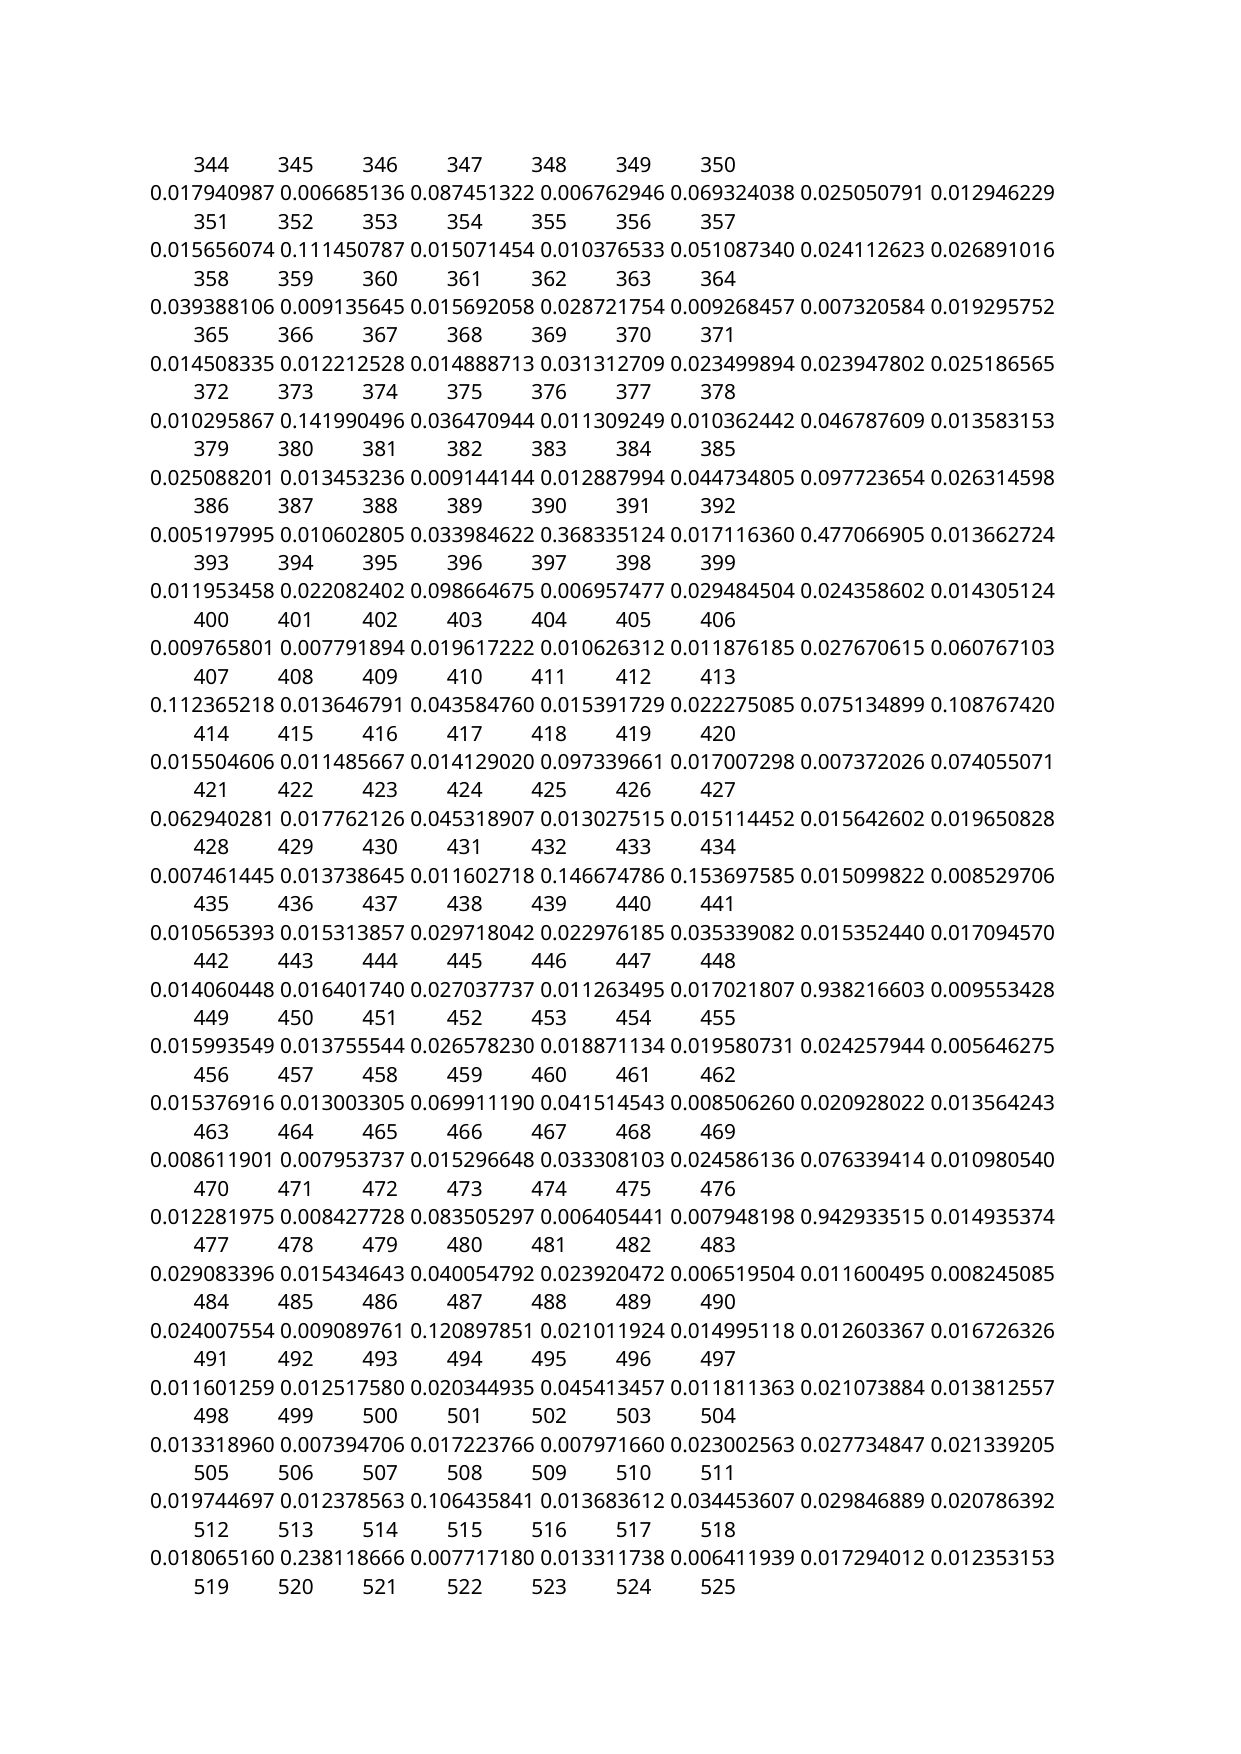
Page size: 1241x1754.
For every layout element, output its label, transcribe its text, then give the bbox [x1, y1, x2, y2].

text 0.015376916 0.013003305 0.069911190 0.041514543 0.008506260 0.020928022 0.013564243 [150, 1088, 1090, 1117]
text 407 408 409 410 411 412 413 [150, 662, 1090, 690]
text 344 345 346 347 348 349 350 [150, 150, 1090, 178]
text 0.015993549 0.013755544 0.026578230 0.018871134 0.019580731 0.024257944 0.005646275 [150, 1032, 1090, 1060]
text 0.024007554 0.009089761 0.120897851 0.021011924 0.014995118 0.012603367 0.016726326 [150, 1316, 1090, 1344]
text 386 387 388 389 390 391 392 [150, 491, 1090, 520]
text 456 457 458 459 460 461 462 [150, 1060, 1090, 1088]
text 358 359 360 361 362 363 364 [150, 264, 1090, 292]
text 379 380 381 382 383 384 385 [150, 434, 1090, 463]
text 0.015504606 0.011485667 0.014129020 0.097339661 0.017007298 0.007372026 0.074055071 [150, 747, 1090, 776]
text 0.018065160 0.238118666 0.007717180 0.013311738 0.006411939 0.017294012 0.012353153 [150, 1543, 1090, 1572]
text 0.011601259 0.012517580 0.020344935 0.045413457 0.011811363 0.021073884 0.013812557 [150, 1373, 1090, 1401]
text 0.010565393 0.015313857 0.029718042 0.022976185 0.035339082 0.015352440 0.017094570 [150, 918, 1090, 946]
text 0.014508335 0.012212528 0.014888713 0.031312709 0.023499894 0.023947802 0.025186565 [150, 349, 1090, 377]
text 519 520 521 522 523 524 525 [150, 1572, 1090, 1600]
text 0.008611901 0.007953737 0.015296648 0.033308103 0.024586136 0.076339414 0.010980540 [150, 1145, 1090, 1174]
text 400 401 402 403 404 405 406 [150, 605, 1090, 633]
text 0.011953458 0.022082402 0.098664675 0.006957477 0.029484504 0.024358602 0.014305124 [150, 577, 1090, 605]
text 505 506 507 508 509 510 511 [150, 1458, 1090, 1487]
text 512 513 514 515 516 517 518 [150, 1515, 1090, 1543]
text 0.009765801 0.007791894 0.019617222 0.010626312 0.011876185 0.027670615 0.060767103 [150, 633, 1090, 662]
text 0.025088201 0.013453236 0.009144144 0.012887994 0.044734805 0.097723654 0.026314598 [150, 463, 1090, 491]
text 470 471 472 473 474 475 476 [150, 1174, 1090, 1202]
text 0.014060448 0.016401740 0.027037737 0.011263495 0.017021807 0.938216603 0.009553428 [150, 975, 1090, 1003]
text 0.017940987 0.006685136 0.087451322 0.006762946 0.069324038 0.025050791 0.012946229 [150, 178, 1090, 207]
text 0.010295867 0.141990496 0.036470944 0.011309249 0.010362442 0.046787609 0.013583153 [150, 406, 1090, 434]
text 435 436 437 438 439 440 441 [150, 889, 1090, 918]
text 0.013318960 0.007394706 0.017223766 0.007971660 0.023002563 0.027734847 0.021339205 [150, 1430, 1090, 1458]
text 421 422 423 424 425 426 427 [150, 776, 1090, 804]
text 498 499 500 501 502 503 504 [150, 1401, 1090, 1430]
text 414 415 416 417 418 419 420 [150, 719, 1090, 747]
text 0.005197995 0.010602805 0.033984622 0.368335124 0.017116360 0.477066905 0.013662724 [150, 520, 1090, 548]
text 0.062940281 0.017762126 0.045318907 0.013027515 0.015114452 0.015642602 0.019650828 [150, 804, 1090, 832]
text 0.112365218 0.013646791 0.043584760 0.015391729 0.022275085 0.075134899 0.108767420 [150, 690, 1090, 719]
text 0.029083396 0.015434643 0.040054792 0.023920472 0.006519504 0.011600495 0.008245085 [150, 1259, 1090, 1287]
text 0.039388106 0.009135645 0.015692058 0.028721754 0.009268457 0.007320584 0.019295752 [150, 292, 1090, 321]
text 365 366 367 368 369 370 371 [150, 321, 1090, 349]
text 491 492 493 494 495 496 497 [150, 1344, 1090, 1373]
text 449 450 451 452 453 454 455 [150, 1003, 1090, 1032]
text 477 478 479 480 481 482 483 [150, 1231, 1090, 1259]
text 0.007461445 0.013738645 0.011602718 0.146674786 0.153697585 0.015099822 0.008529706 [150, 861, 1090, 889]
text 372 373 374 375 376 377 378 [150, 377, 1090, 406]
text 428 429 430 431 432 433 434 [150, 832, 1090, 861]
text 0.019744697 0.012378563 0.106435841 0.013683612 0.034453607 0.029846889 0.020786392 [150, 1487, 1090, 1515]
text 351 352 353 354 355 356 357 [150, 207, 1090, 235]
text 0.012281975 0.008427728 0.083505297 0.006405441 0.007948198 0.942933515 0.014935374 [150, 1202, 1090, 1231]
text 0.015656074 0.111450787 0.015071454 0.010376533 0.051087340 0.024112623 0.026891016 [150, 235, 1090, 264]
text 393 394 395 396 397 398 399 [150, 548, 1090, 577]
text 442 443 444 445 446 447 448 [150, 946, 1090, 975]
text 463 464 465 466 467 468 469 [150, 1117, 1090, 1145]
text 484 485 486 487 488 489 490 [150, 1287, 1090, 1316]
